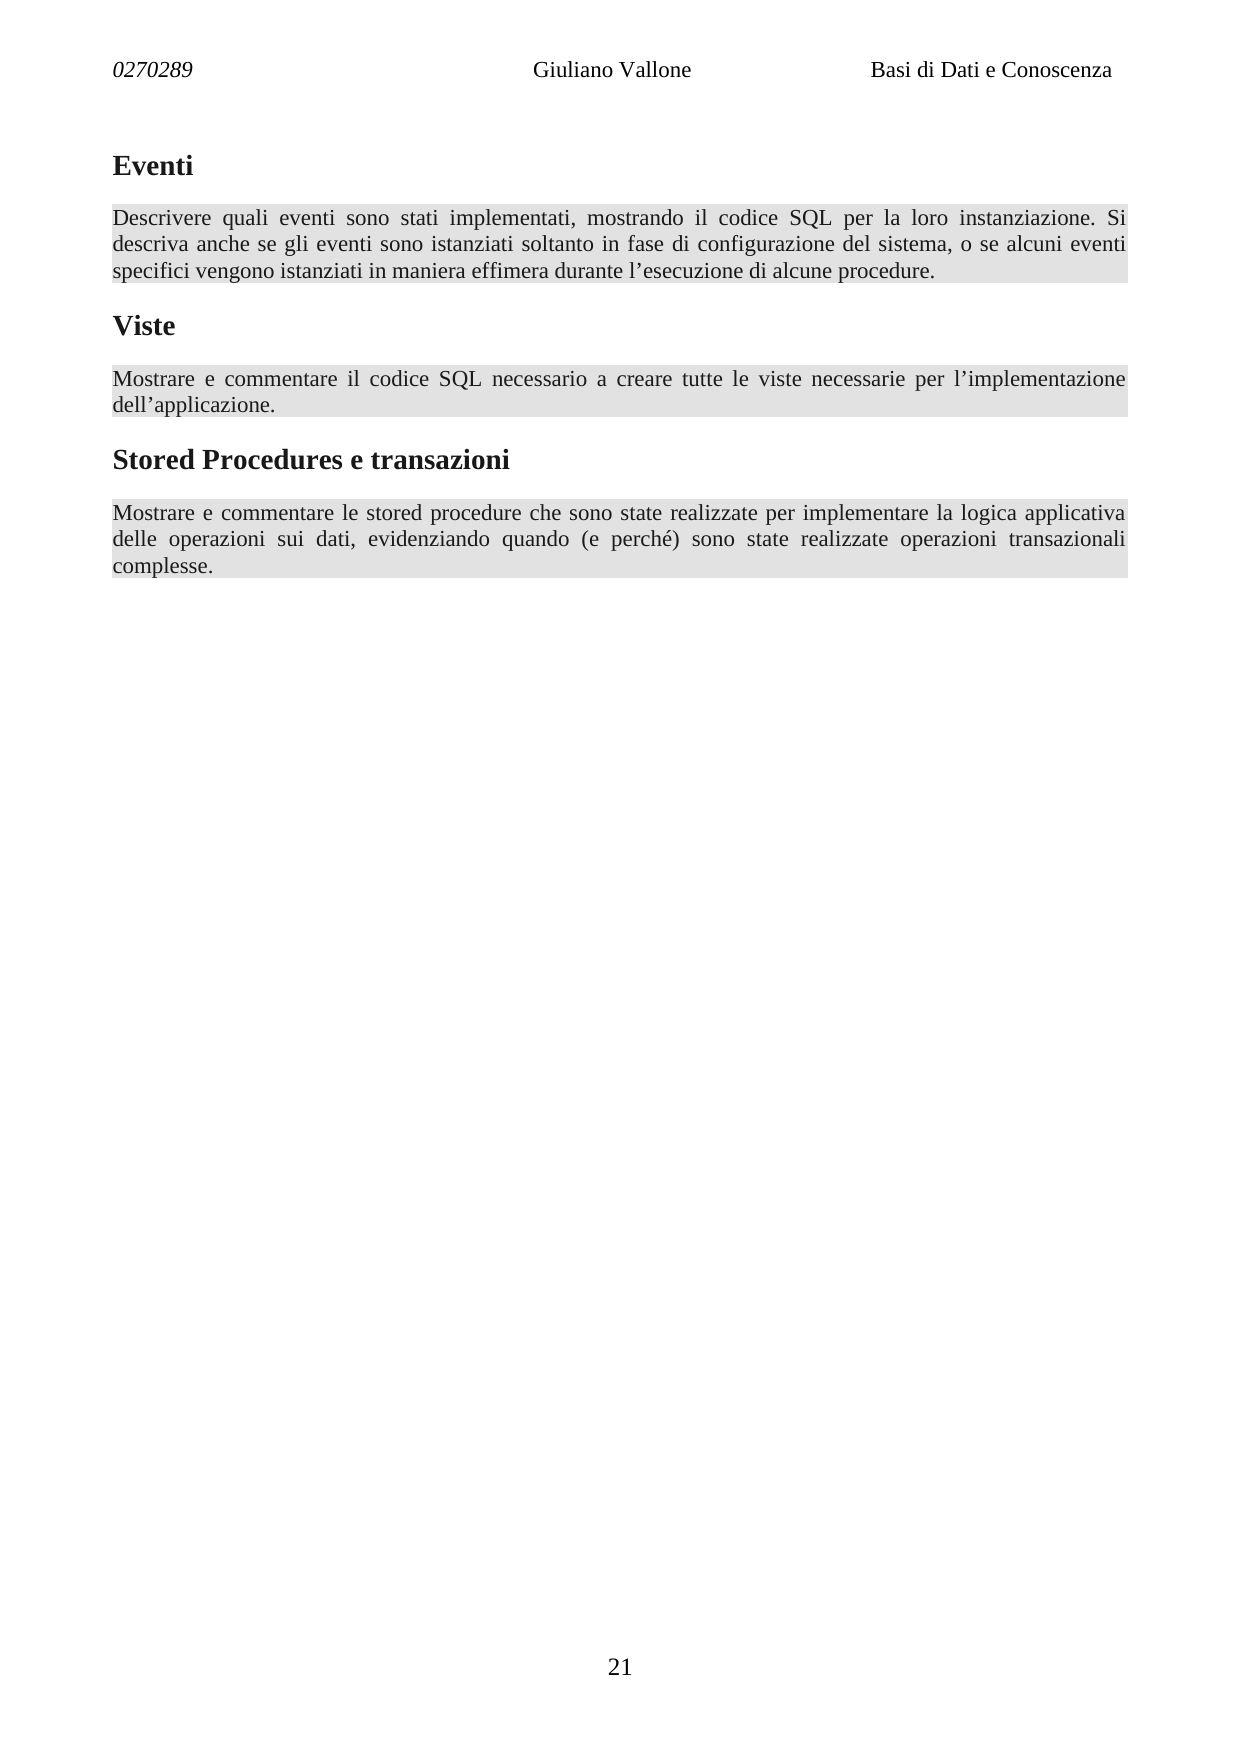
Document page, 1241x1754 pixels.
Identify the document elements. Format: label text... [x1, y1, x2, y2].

text Descrivere quali eventi sono stati implementati, mostrando il codice SQL per la loro instanziazione. Si descriva anche se gli eventi sono istanziati soltanto in fase di configurazione del sistema, o se alcuni eventi specifici vengono istanziati in maniera effimera durante l’esecuzione di alcune procedure. [112, 204, 1128, 283]
text Mostrare e commentare le stored procedure che sono state realizzate per implementare la logica applicativa delle operazioni sui dati, evidenziando quando (e perché) sono state realizzate operazioni transazionali complesse. [112, 499, 1128, 578]
subtitle Eventi [112, 148, 1128, 181]
text Mostrare e commentare il codice SQL necessario a creare tutte le viste necessarie per l’implementazione dell’applicazione. [112, 365, 1128, 417]
subtitle Viste [112, 308, 1128, 342]
subtitle Stored Procedures e transazioni [112, 442, 1128, 476]
